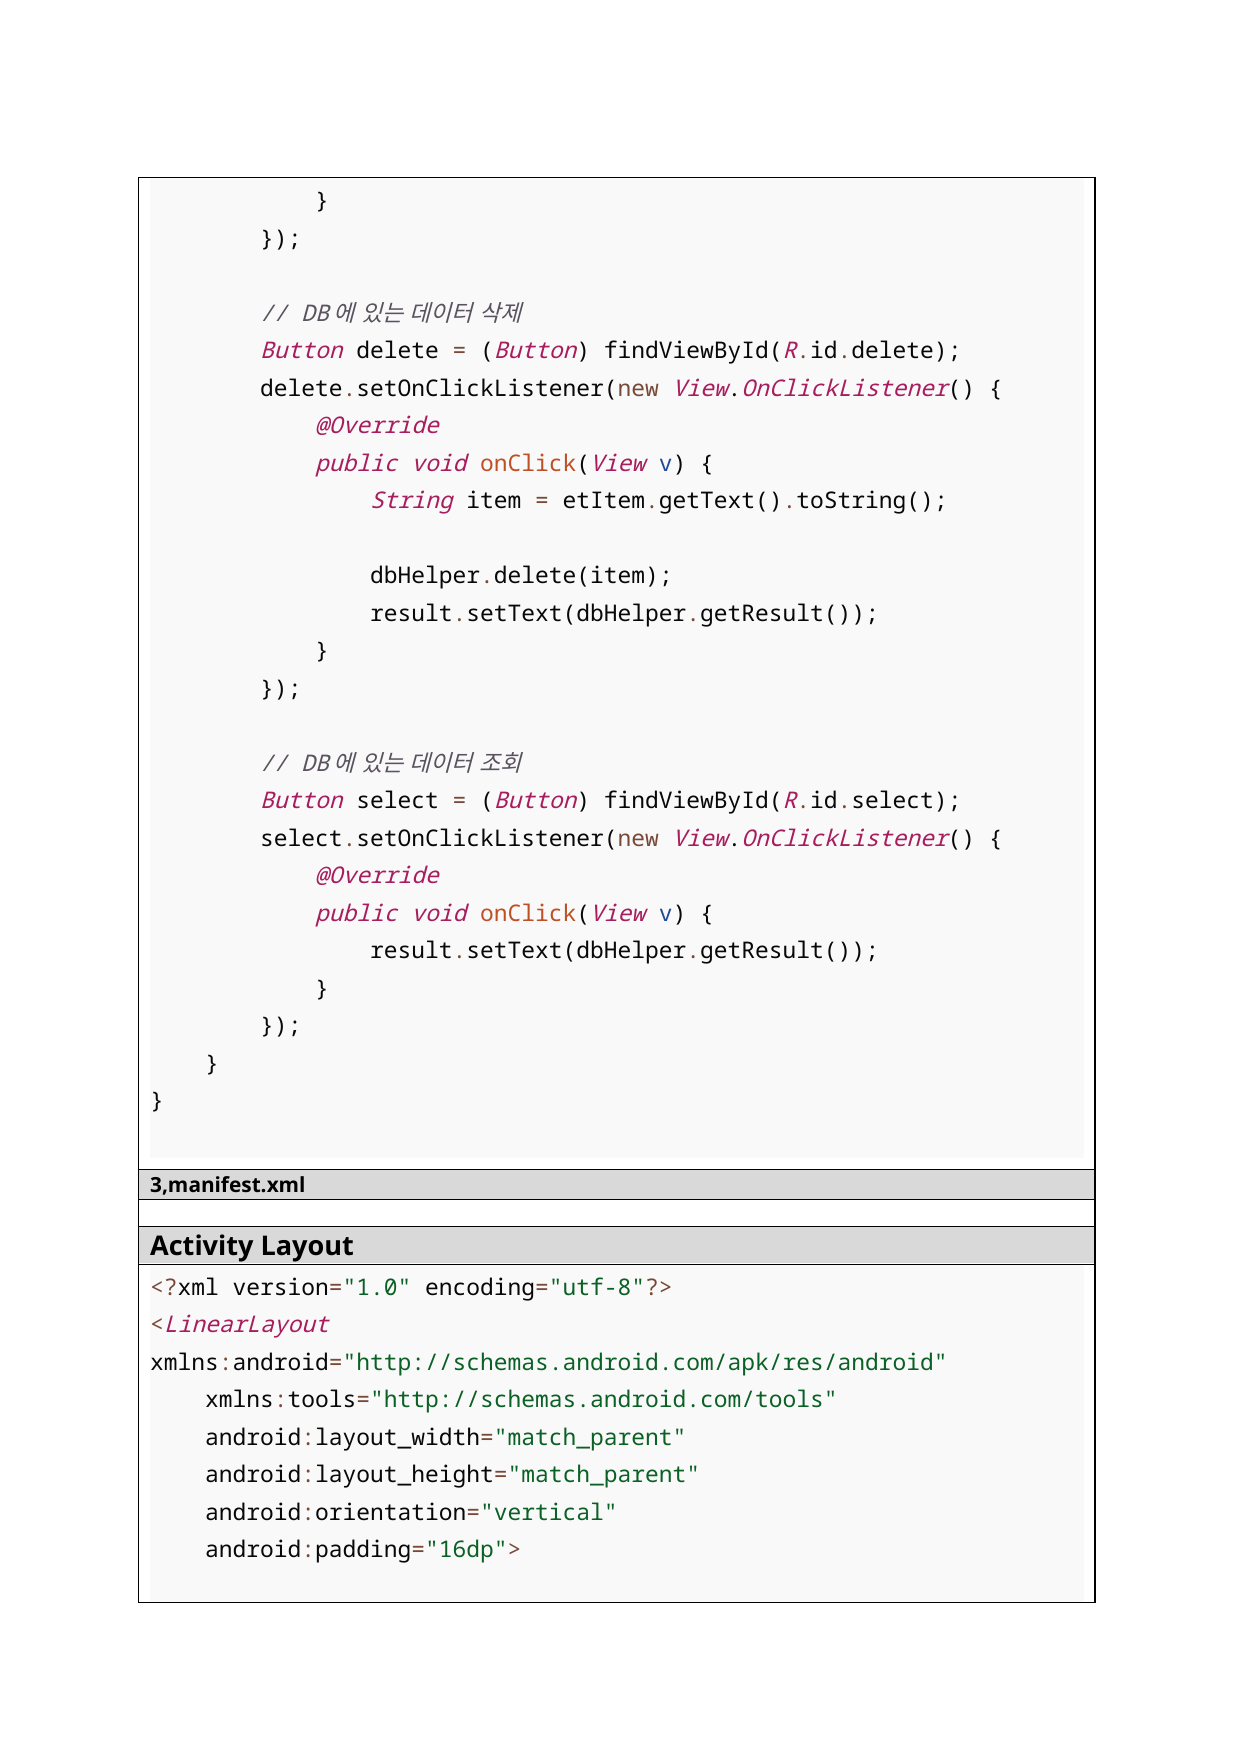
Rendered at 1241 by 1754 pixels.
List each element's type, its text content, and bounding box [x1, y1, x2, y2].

table_cell [139, 1200, 1094, 1226]
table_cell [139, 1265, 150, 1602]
table_cell Activity Layout [139, 1227, 1094, 1263]
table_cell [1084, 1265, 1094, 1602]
table_cell 3,manifest.xml [139, 1170, 1094, 1199]
